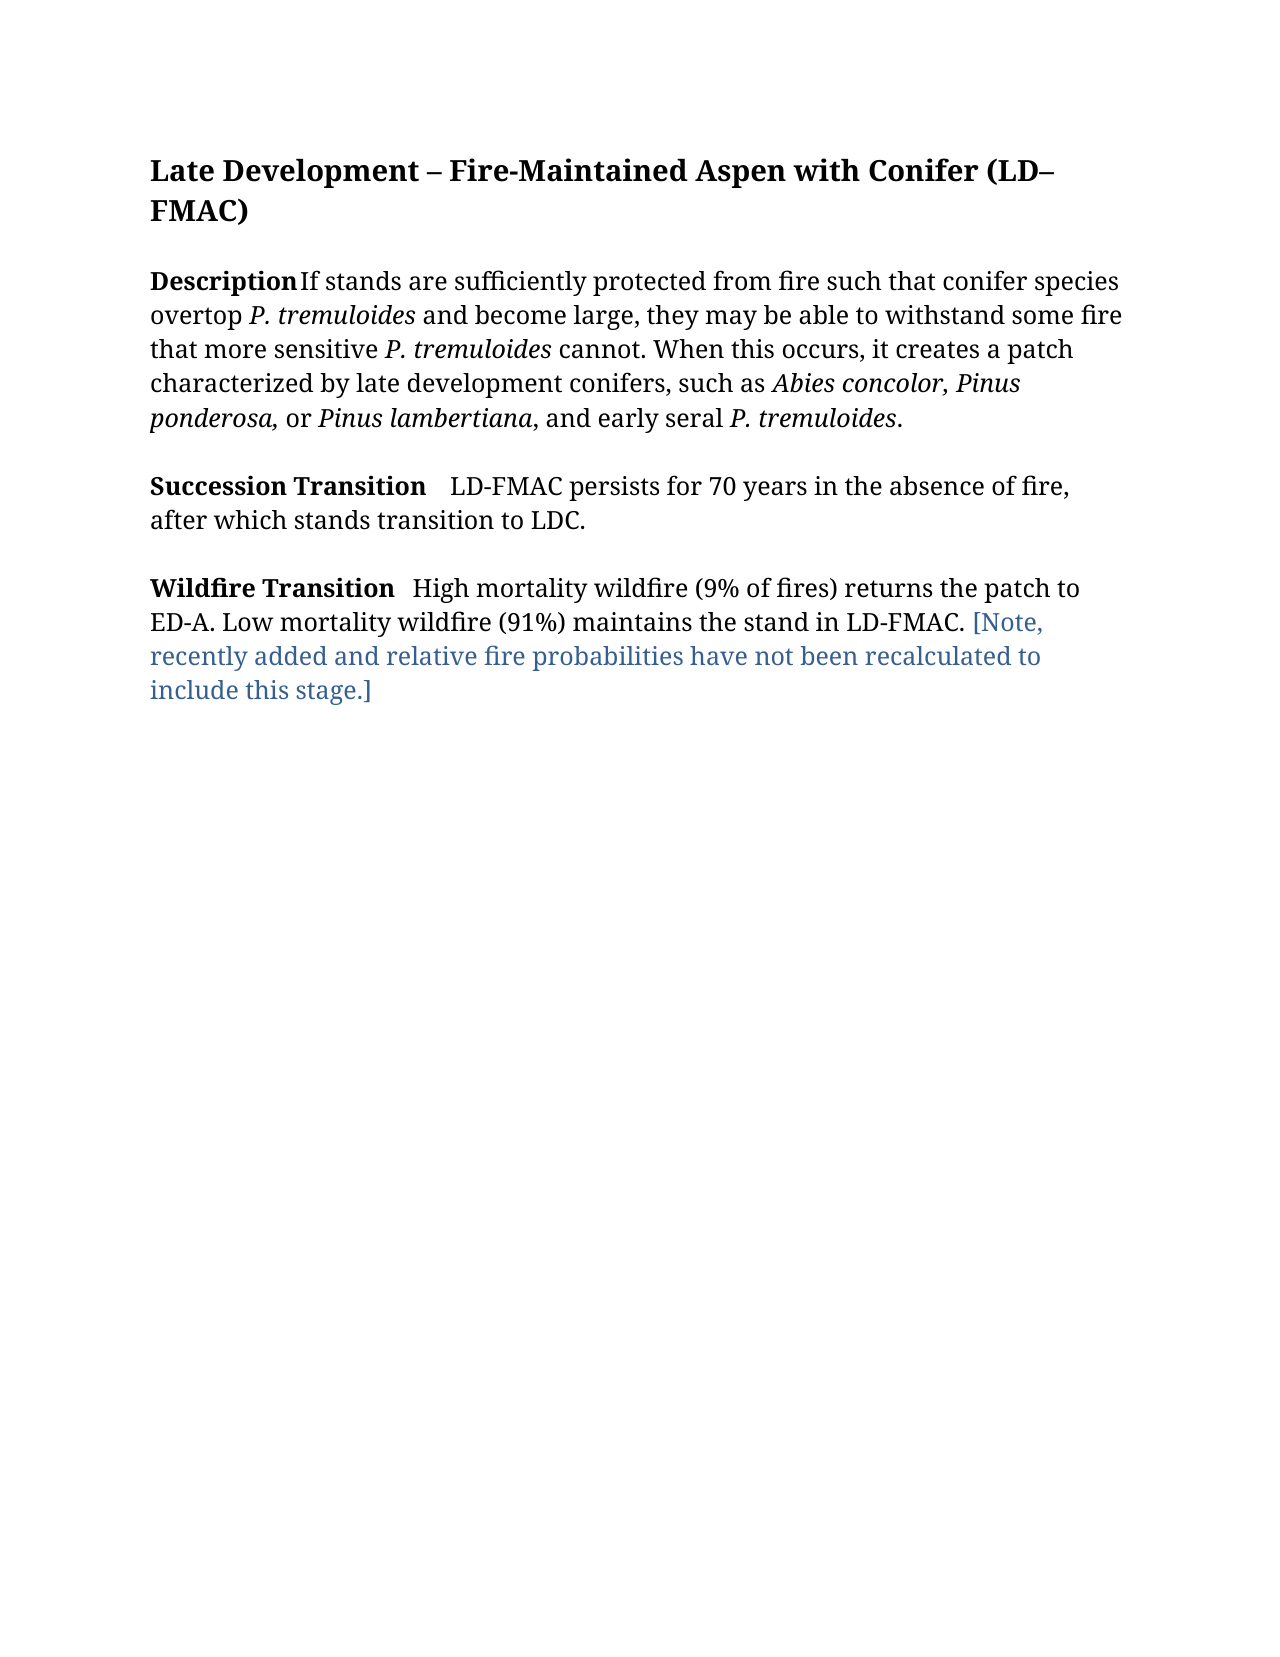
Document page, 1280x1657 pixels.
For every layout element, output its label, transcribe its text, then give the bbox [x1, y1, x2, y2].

text Succession Transition LD-FMAC persists for 70 years in the absence of fire, after which stands transition to LDC. [150, 151, 1129, 219]
text Wildfire Transition High mortality wildfire (9% of fires) returns the patch to ED-A. Low mortality wildfire (91%) maintains the stand in LD-FMAC. [Note, recently added and relative fire probabilities have not been recalculated to include this stage.] [150, 253, 1129, 389]
